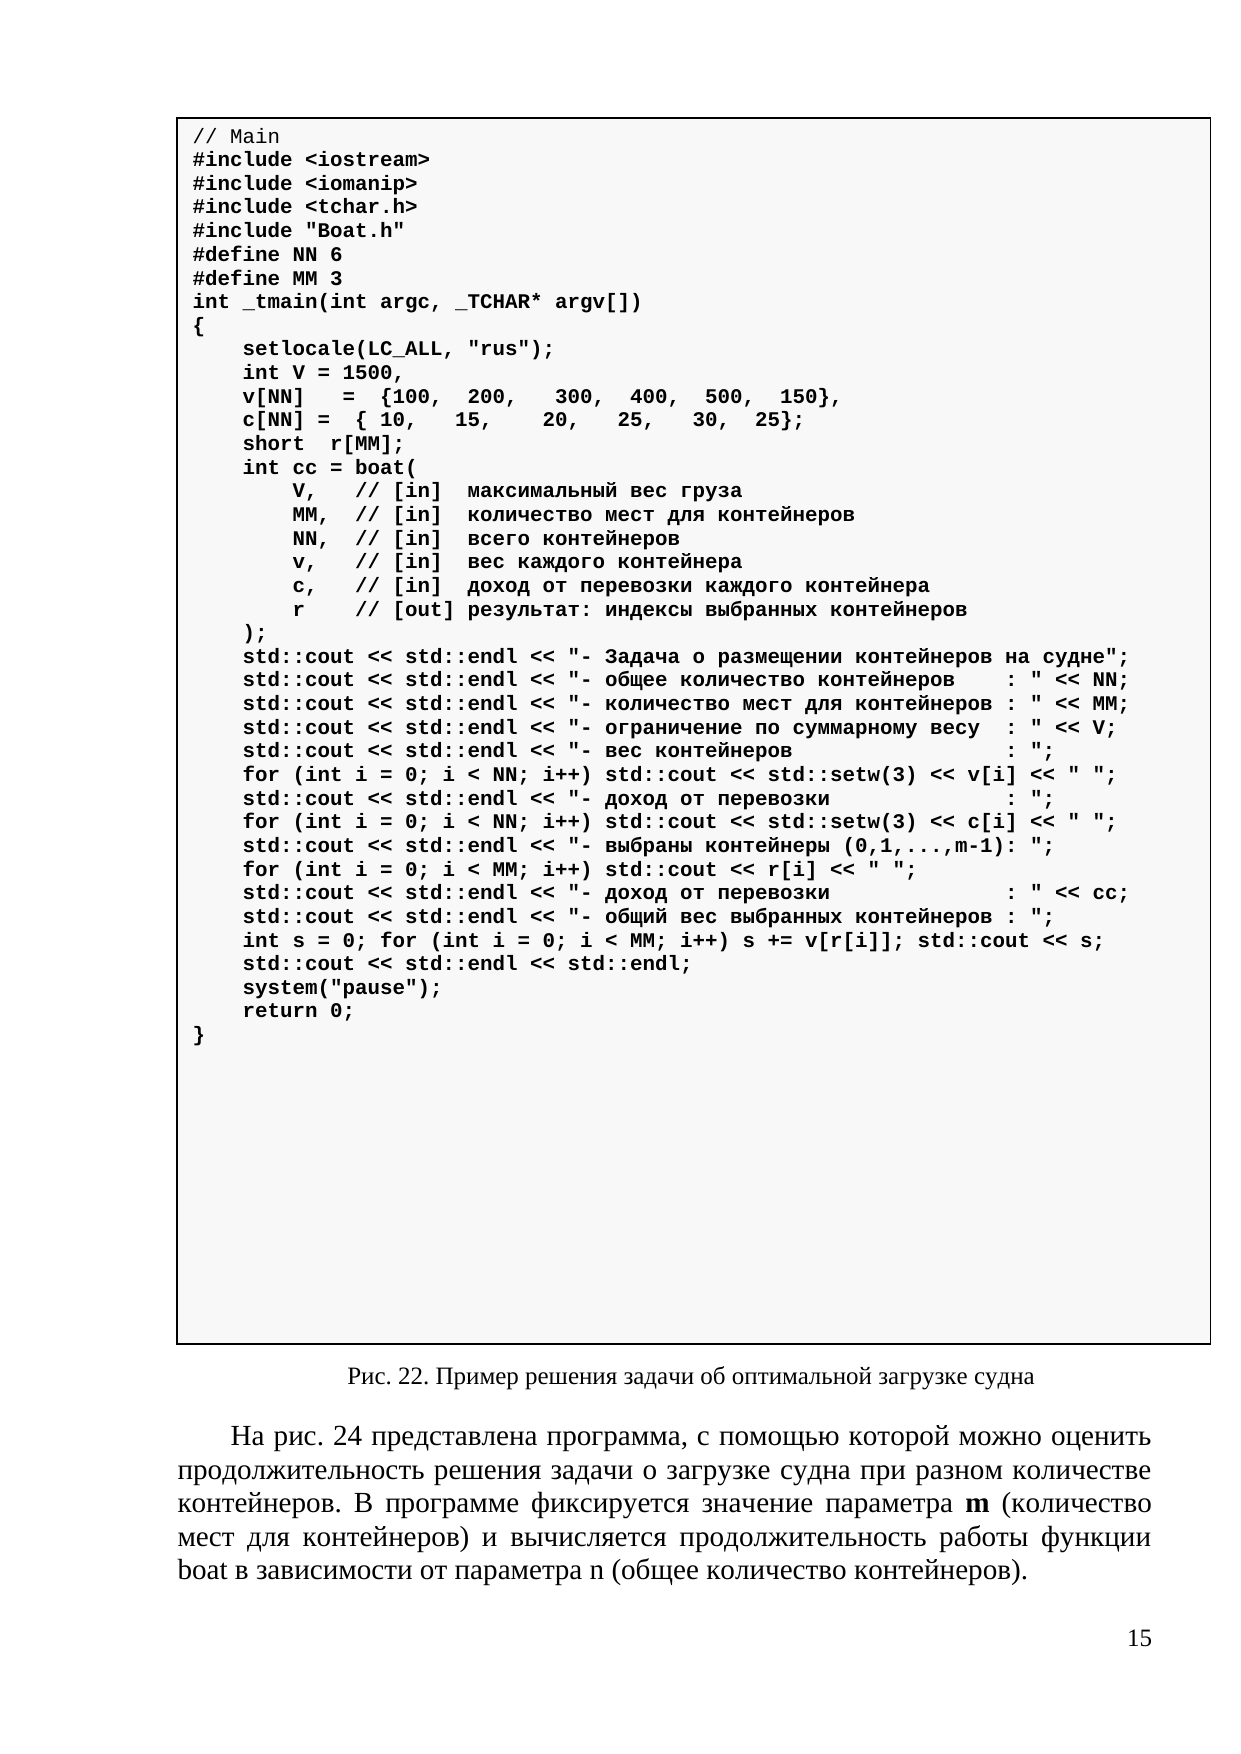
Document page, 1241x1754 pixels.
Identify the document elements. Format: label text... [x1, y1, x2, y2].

text На рис. 24 представлена программа, с помощью которой можно оценить продолжительность решения задачи о загрузке судна при разном количестве контейнеров. В программе фиксируется значение параметра m (количество мест для контейнеров) и вычисляется продолжительность работы функции boat в зависимости от параметра n (общее количество контейнеров). [177, 1418, 1152, 1586]
text Рис. 22. Пример решения задачи об оптимальной загрузке судна [177, 1361, 1152, 1389]
